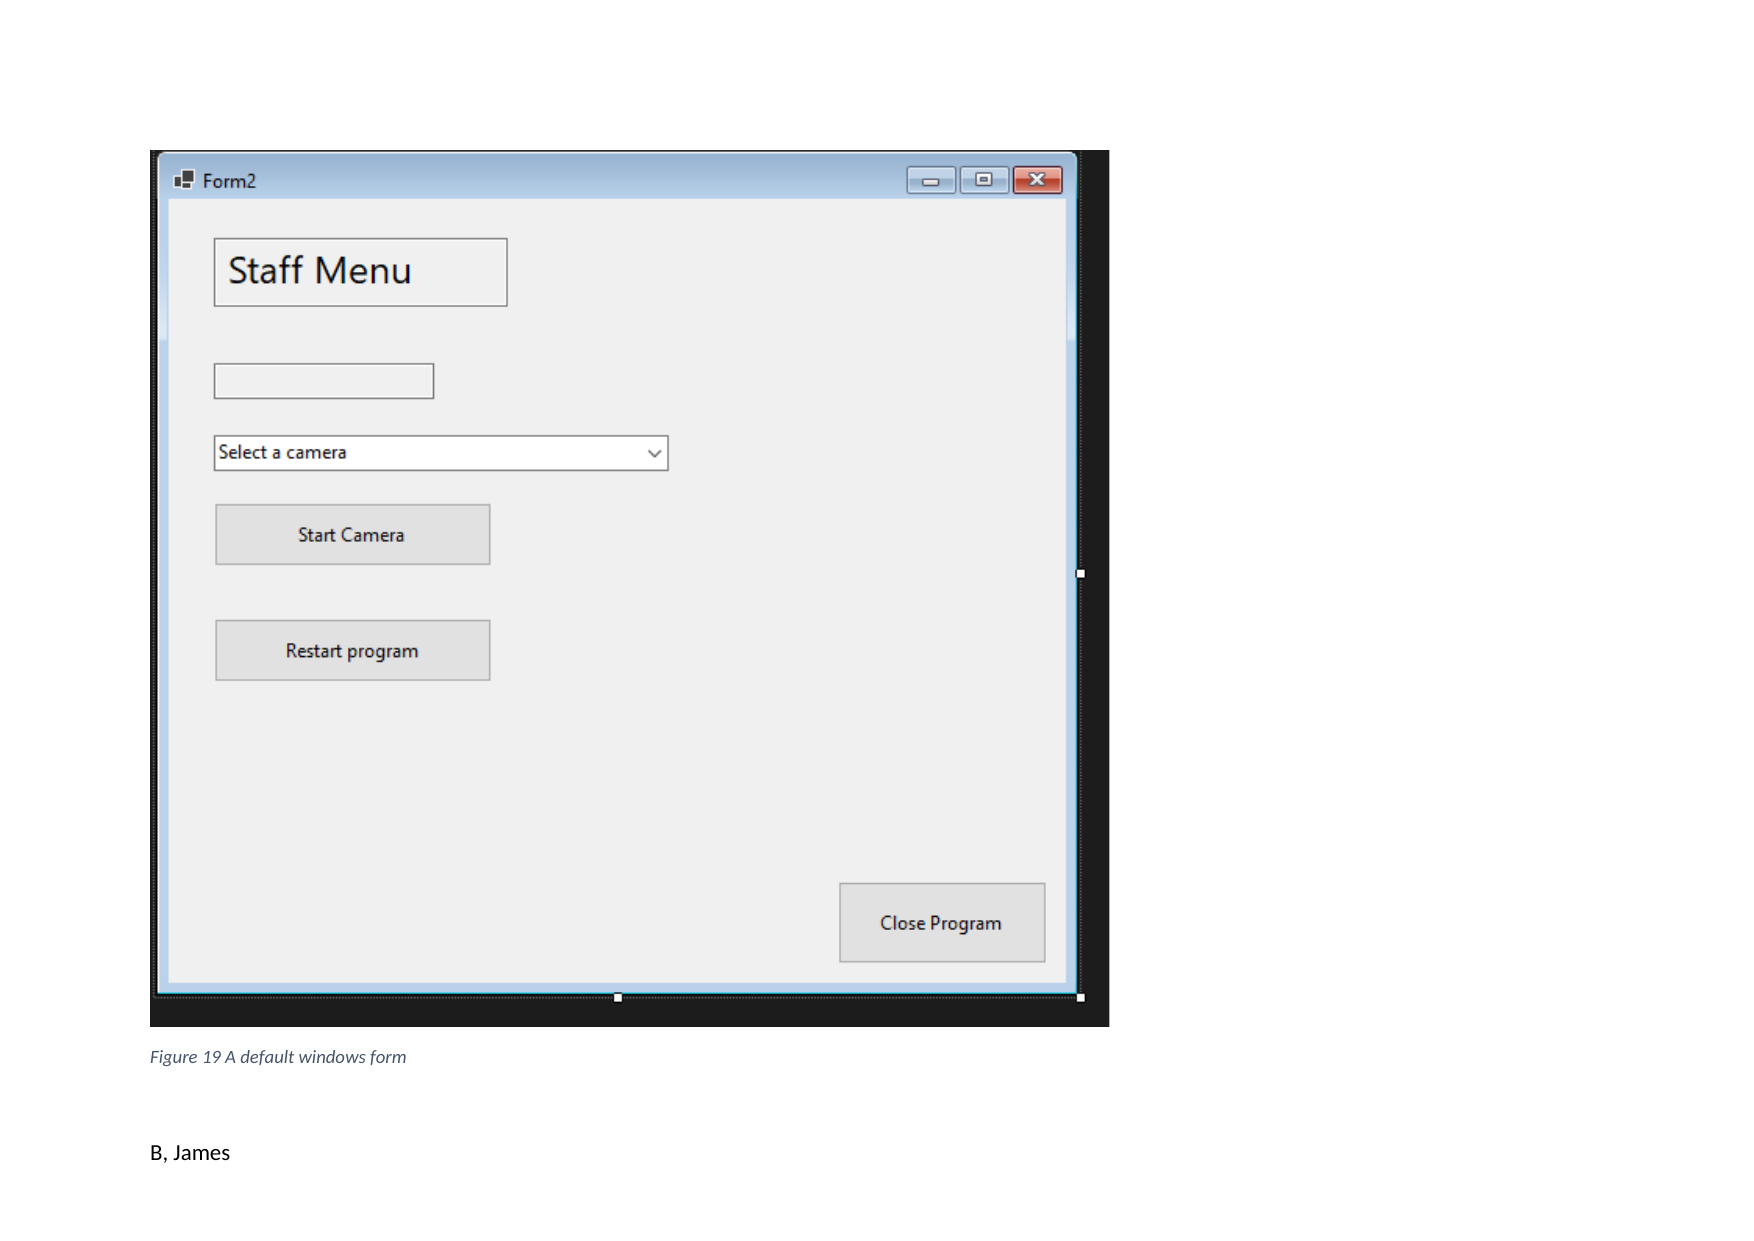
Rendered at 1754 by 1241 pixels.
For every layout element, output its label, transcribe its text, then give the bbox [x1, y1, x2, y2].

picture [150, 150, 1110, 1027]
